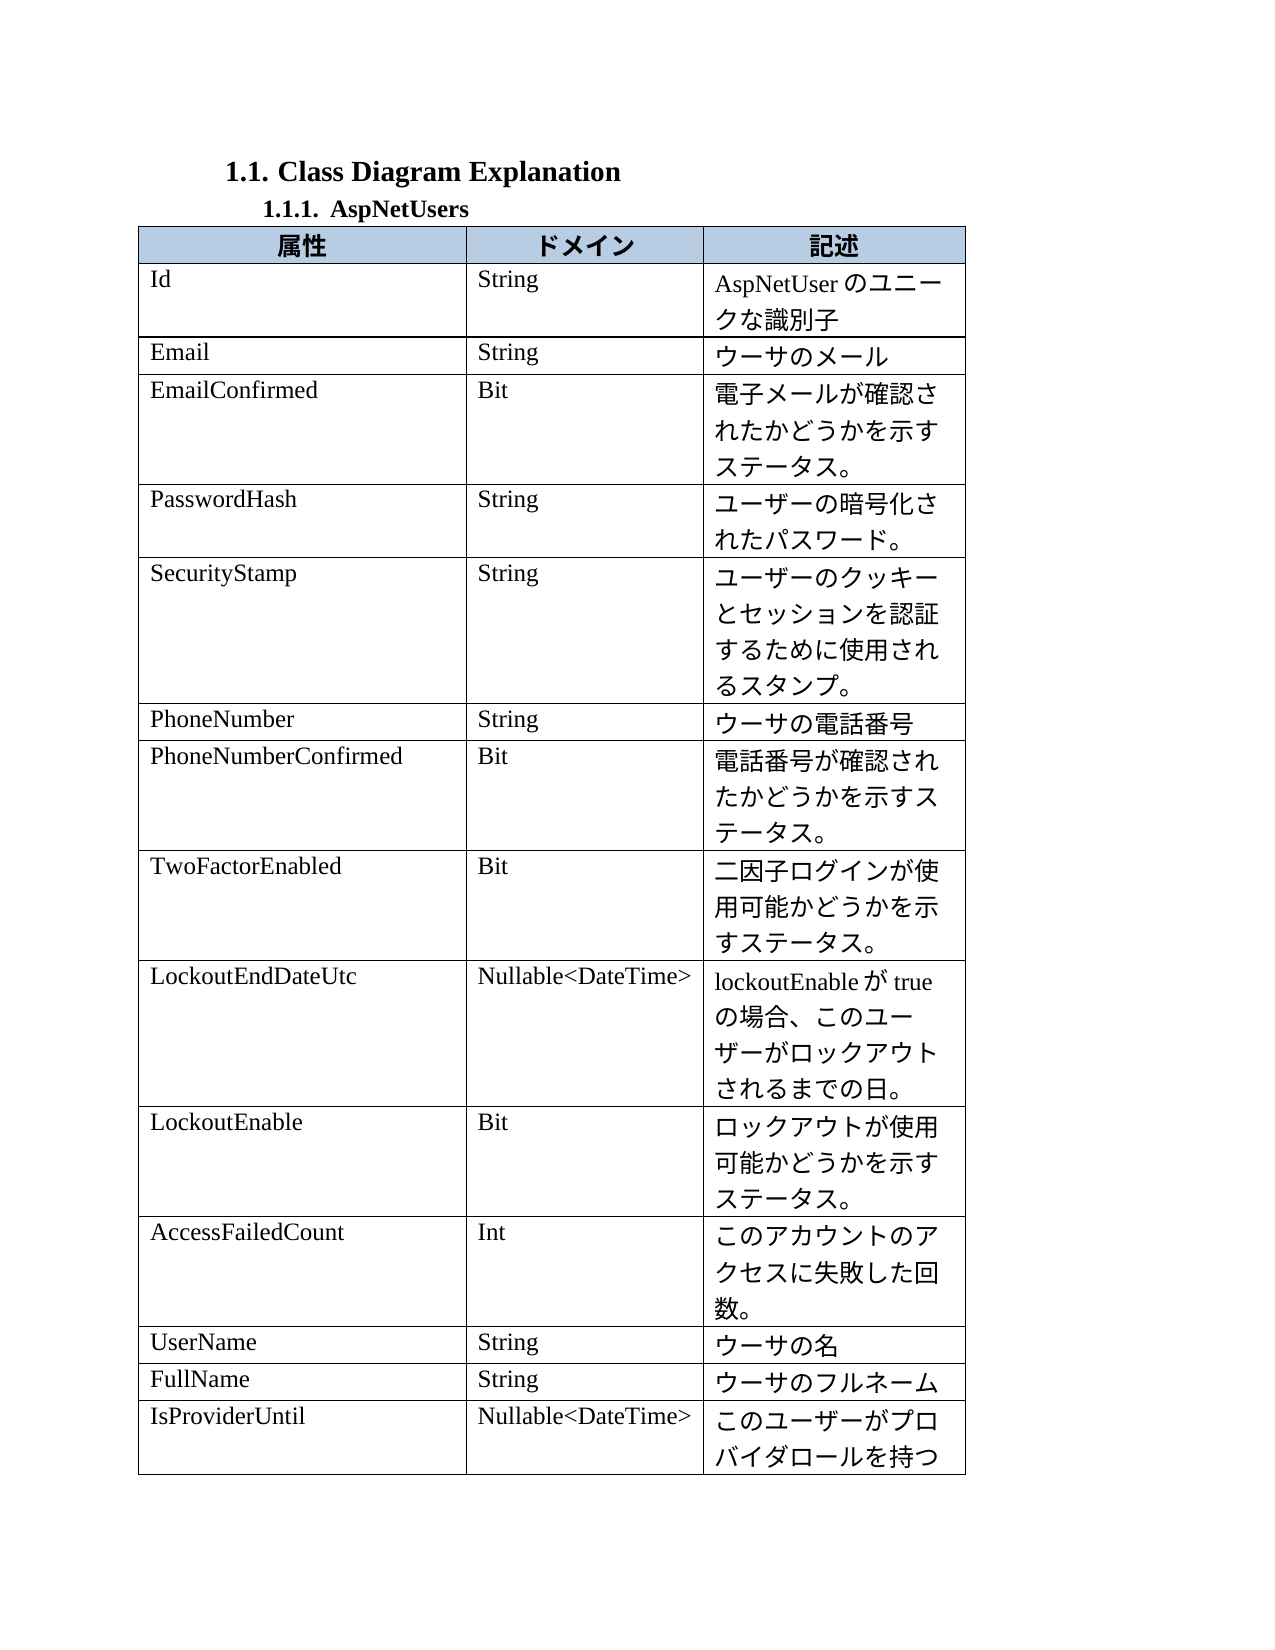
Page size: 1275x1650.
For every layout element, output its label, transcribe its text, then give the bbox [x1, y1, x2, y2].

table_cell PhoneNumberConfirmed [139, 741, 466, 850]
table_cell 電子メールが確認されたかどうかを示すステータス。 [704, 375, 965, 483]
table_cell String [467, 704, 703, 740]
table_cell String [467, 338, 703, 374]
table_cell String [467, 1327, 703, 1363]
table_cell LockoutEnable [139, 1107, 466, 1216]
table_cell ウーサのメール [704, 338, 965, 374]
table_cell lockoutEnableがtrueの場合、このユーザーがロックアウトされるまでの日。 [704, 961, 965, 1106]
table_cell Bit [467, 1107, 703, 1216]
table_cell Id [139, 264, 466, 336]
table_cell Nullable<DateTime> [467, 1401, 703, 1474]
table_cell Bit [467, 375, 703, 483]
table_cell String [467, 1364, 703, 1400]
table_cell FullName [139, 1364, 466, 1400]
table_cell AccessFailedCount [139, 1217, 466, 1326]
table_cell IsProviderUntil [139, 1401, 466, 1474]
table_cell ロックアウトが使用可能かどうかを示すステータス。 [704, 1107, 965, 1216]
table_cell ウーサのフルネーム [704, 1364, 965, 1400]
table_cell Bit [467, 741, 703, 850]
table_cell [704, 1401, 965, 1474]
table_cell ウーサの名 [704, 1327, 965, 1363]
table_cell TwoFactorEnabled [139, 851, 466, 960]
table_cell String [467, 264, 703, 336]
subtitle Class Diagram Explanation [225, 154, 1125, 188]
table_cell PasswordHash [139, 485, 466, 557]
table_header 属性 [139, 227, 466, 263]
table_cell このアカウントのアクセスに失敗した回数。 [704, 1217, 965, 1326]
table_cell AspNetUserのユニークな識別子 [704, 264, 965, 336]
subtitle AspNetUsers [262, 194, 1125, 223]
table_cell Nullable<DateTime> [467, 961, 703, 1106]
table_header ドメイン [467, 227, 703, 263]
table_cell EmailConfirmed [139, 375, 466, 483]
table_cell ウーサの電話番号 [704, 704, 965, 740]
table_cell LockoutEndDateUtc [139, 961, 466, 1106]
table_header 記述 [704, 227, 965, 263]
table_cell PhoneNumber [139, 704, 466, 740]
table_cell 二因子ログインが使用可能かどうかを示すステータス。 [704, 851, 965, 960]
table_cell Bit [467, 851, 703, 960]
table_cell 電話番号が確認されたかどうかを示すステータス。 [704, 741, 965, 850]
table_cell ユーザーのクッキーとセッションを認証するために使用されるスタンプ。 [704, 558, 965, 703]
table_cell SecurityStamp [139, 558, 466, 703]
table_cell String [467, 558, 703, 703]
table_cell Int [467, 1217, 703, 1326]
table_cell String [467, 485, 703, 557]
table_cell Email [139, 338, 466, 374]
table_cell ユーザーの暗号化されたパスワード。 [704, 485, 965, 557]
table_cell UserName [139, 1327, 466, 1363]
